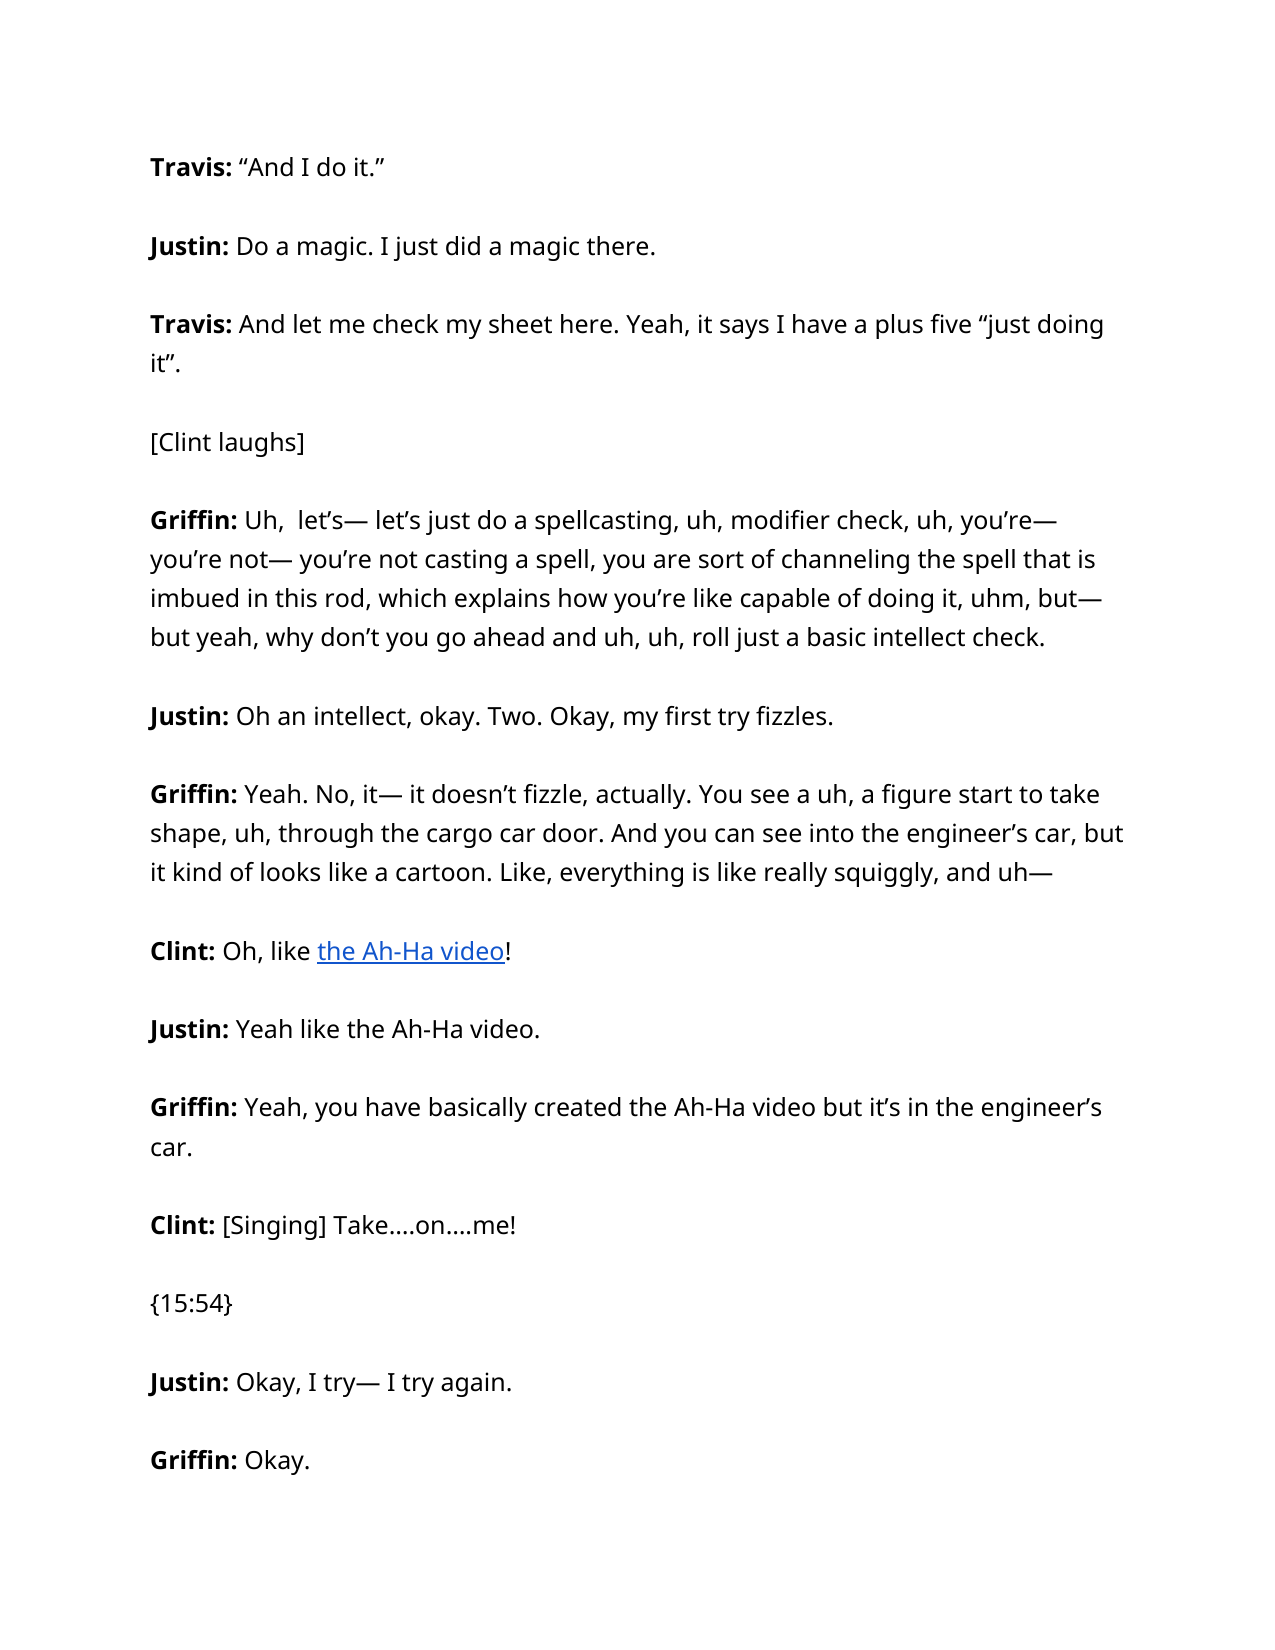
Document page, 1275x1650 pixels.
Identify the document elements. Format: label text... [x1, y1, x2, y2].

text [Clint laughs] [150, 424, 1125, 458]
text Justin: Do a magic. I just did a magic there. [150, 228, 1125, 262]
text Clint: [Singing] Take….on….me! [150, 1207, 1125, 1242]
text Griffin: Uh, let’s— let’s just do a spellcasting, uh, modifier check, uh, you’re— you’re not— you’re not casting a spell, you are sort of channeling the spell that is imbued in this rod, which explains how you’re like capable of doing it, uhm, but— but yeah, why don’t you go ahead and uh, uh, roll just a basic intellect check. [150, 502, 1125, 654]
text Justin: Oh an intellect, okay. Two. Okay, my first try fizzles. [150, 698, 1125, 732]
text Griffin: Yeah, you have basically created the Ah-Ha video but it’s in the engineer’s car. [150, 1090, 1125, 1163]
text Clint: Oh, like the Ah-Ha video! [150, 933, 1125, 967]
text Travis: “And I do it.” [150, 150, 1125, 184]
text Griffin: Yeah. No, it— it doesn’t fizzle, actually. You see a uh, a figure start to take shape, uh, through the cargo car door. And you can see into the engineer’s car, but it kind of looks like a cartoon. Like, everything is like really squiggly, and uh— [150, 777, 1125, 889]
text Justin: Okay, I try— I try again. [150, 1364, 1125, 1398]
text Travis: And let me check my sheet here. Yeah, it says I have a plus five “just doing it”. [150, 307, 1125, 380]
text Justin: Yeah like the Ah-Ha video. [150, 1012, 1125, 1046]
text {15:54} [150, 1286, 1125, 1320]
text Griffin: Okay. [150, 1442, 1125, 1477]
